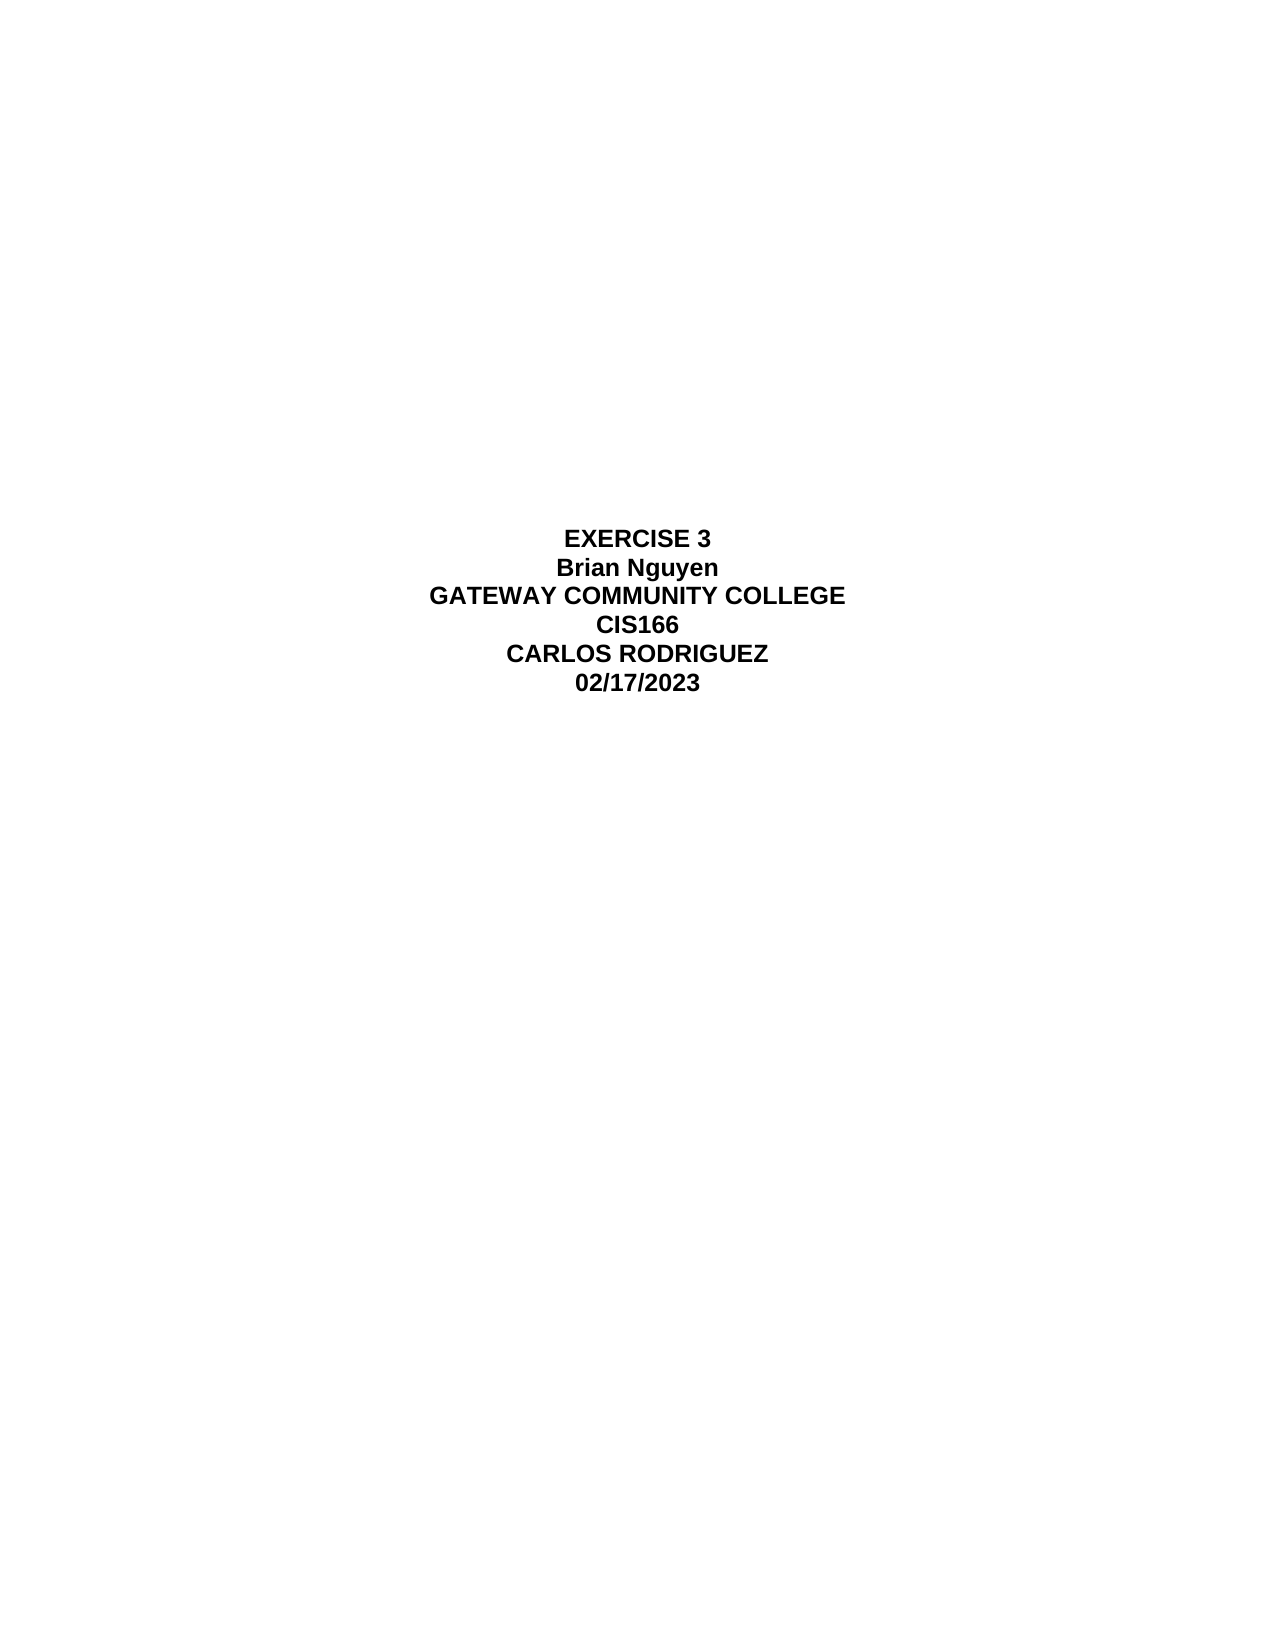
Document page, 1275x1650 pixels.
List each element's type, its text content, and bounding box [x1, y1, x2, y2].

text Brian Nguyen [150, 552, 1125, 581]
text CARLOS RODRIGUEZ [150, 639, 1125, 667]
text GATEWAY COMMUNITY COLLEGE [150, 581, 1125, 610]
text EXERCISE 3 [150, 524, 1125, 552]
text 02/17/2023 [150, 667, 1125, 696]
text CIS166 [150, 610, 1125, 639]
